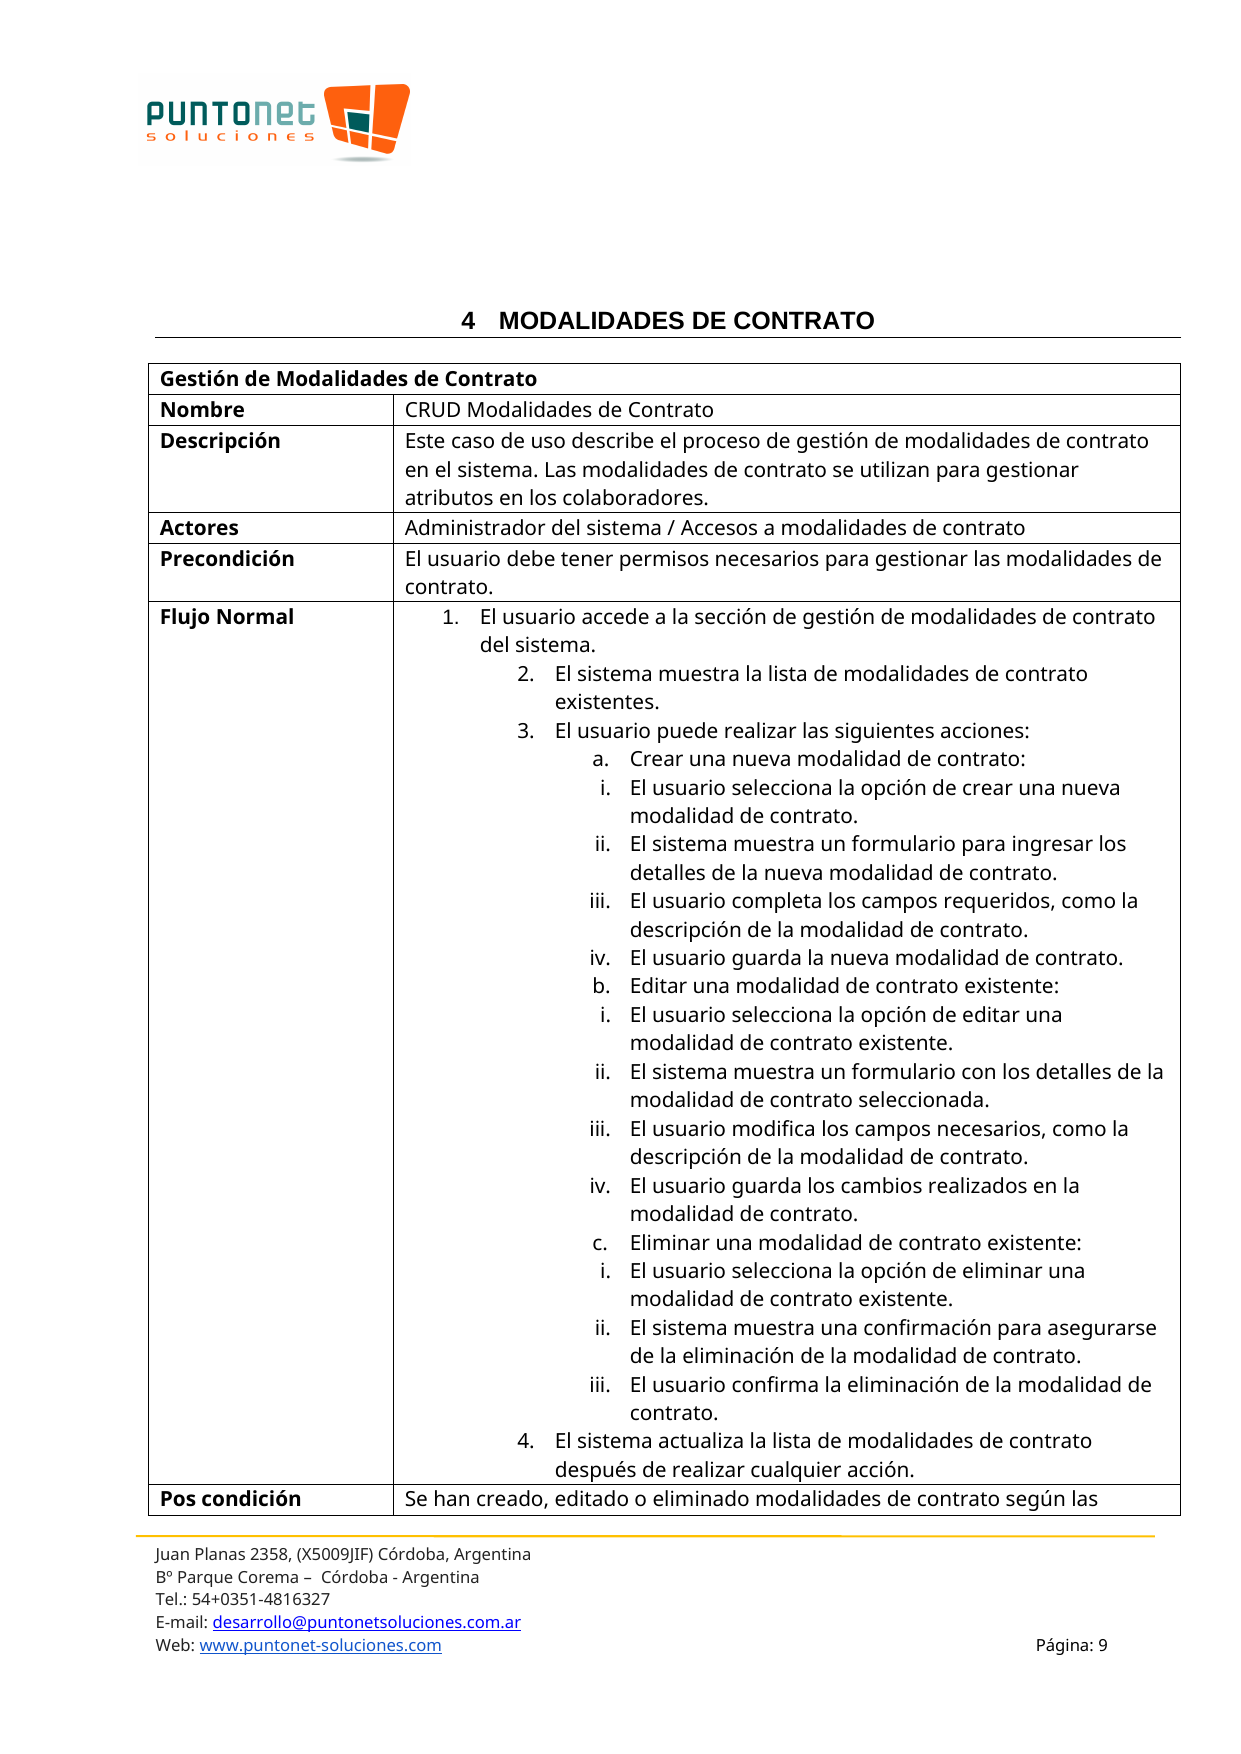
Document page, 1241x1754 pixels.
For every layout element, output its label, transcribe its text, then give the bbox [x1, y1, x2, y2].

picture [137, 73, 412, 166]
table_cell Actores [149, 513, 393, 543]
subtitle Modalidades de Contrato [155, 310, 1181, 337]
table_cell Descripción [149, 426, 393, 512]
table_cell Administrador del sistema / Accesos a modalidades de contrato [394, 513, 1180, 543]
table_cell El usuario debe tener permisos necesarios para gestionar las modalidades de contrato. [394, 544, 1180, 601]
table_cell Se han creado, editado o eliminado modalidades de contrato según las acciones realizadas por el usuario. [394, 1485, 1180, 1515]
table_header Gestión de Modalidades de Contrato [149, 364, 1180, 394]
table_cell El usuario accede a la sección de gestión de modalidades de contrato del sistema. El sistema muestra la lista de modalidades de contrato existentes. El usuario puede realizar las siguientes acciones: Crear una nueva modalidad de contrato: El usuario selecciona la opción de crear una nueva modalidad de contrato. El sistema muestra un formulario para ingresar los detalles de la nueva modalidad de contrato. El usuario completa los campos requeridos, como la descripción de la modalidad de contrato. El usuario guarda la nueva modalidad de contrato. Editar una modalidad de contrato existente: El usuario selecciona la opción de editar una modalidad de contrato existente. El sistema muestra un formulario con los detalles de la modalidad de contrato seleccionada. El usuario modifica los campos necesarios, como la descripción de la modalidad de contrato. El usuario guarda los cambios realizados en la modalidad de contrato. Eliminar una modalidad de contrato existente: El usuario selecciona la opción de eliminar una modalidad de contrato existente. El sistema muestra una confirmación para asegurarse de la eliminación de la modalidad de contrato. El usuario confirma la eliminación de la modalidad de contrato. El sistema actualiza la lista de modalidades de contrato después de realizar cualquier acción. [394, 602, 1180, 1483]
table_cell Pos condición [149, 1485, 393, 1515]
table_cell Precondición [149, 544, 393, 601]
table_cell CRUD Modalidades de Contrato [394, 395, 1180, 425]
table_cell Nombre [149, 395, 393, 425]
table_cell Este caso de uso describe el proceso de gestión de modalidades de contrato en el sistema. Las modalidades de contrato se utilizan para gestionar atributos en los colaboradores. [394, 426, 1180, 512]
table_cell Flujo Normal [149, 602, 393, 1483]
